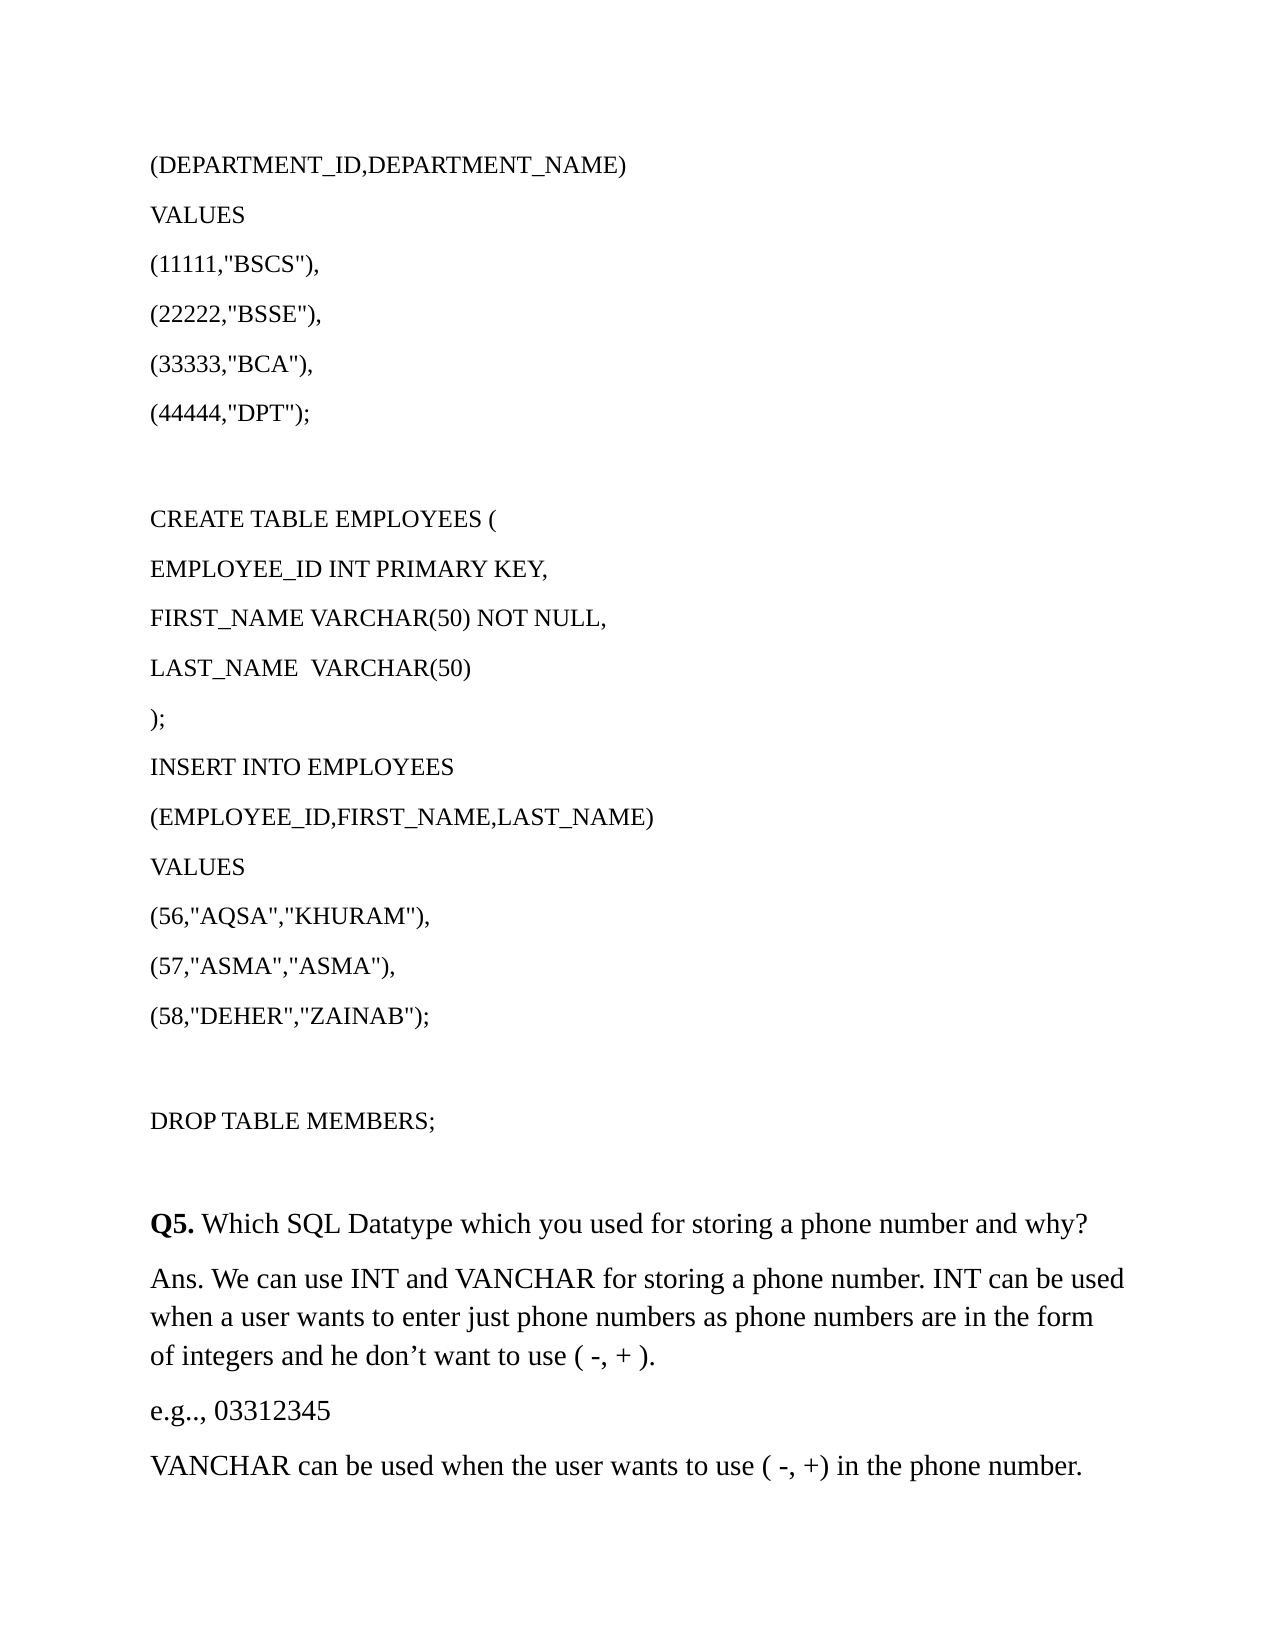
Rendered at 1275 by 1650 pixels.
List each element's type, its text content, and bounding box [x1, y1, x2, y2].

text e.g.., 03312345 [150, 1393, 1125, 1427]
text (33333,"BCA"), [150, 349, 1125, 377]
text FIRST_NAME VARCHAR(50) NOT NULL, [150, 603, 1125, 632]
text (EMPLOYEE_ID,FIRST_NAME,LAST_NAME) [150, 802, 1125, 831]
text (44444,"DPT"); [150, 398, 1125, 427]
text (57,"ASMA","ASMA"), [150, 951, 1125, 980]
text LAST_NAME VARCHAR(50) [150, 653, 1125, 682]
text (58,"DEHER","ZAINAB"); [150, 1001, 1125, 1029]
text CREATE TABLE EMPLOYEES ( [150, 504, 1125, 533]
text (22222,"BSSE"), [150, 299, 1125, 328]
text (11111,"BSCS"), [150, 249, 1125, 278]
text VALUES [150, 852, 1125, 881]
text VANCHAR can be used when the user wants to use ( -, +) in the phone number. [150, 1448, 1125, 1482]
text DROP TABLE MEMBERS; [150, 1106, 1125, 1135]
text EMPLOYEE_ID INT PRIMARY KEY, [150, 554, 1125, 582]
text (56,"AQSA","KHURAM"), [150, 901, 1125, 930]
text Q5. Which SQL Datatype which you used for storing a phone number and why? [150, 1206, 1125, 1239]
text Ans. We can use INT and VANCHAR for storing a phone number. INT can be used when a user wants to enter just phone numbers as phone numbers are in the form of integers and he don’t want to use ( -, + ). [150, 1261, 1125, 1372]
text VALUES [150, 200, 1125, 228]
text ); [150, 703, 1125, 731]
text (DEPARTMENT_ID,DEPARTMENT_NAME) [150, 150, 1125, 179]
text INSERT INTO EMPLOYEES [150, 752, 1125, 781]
